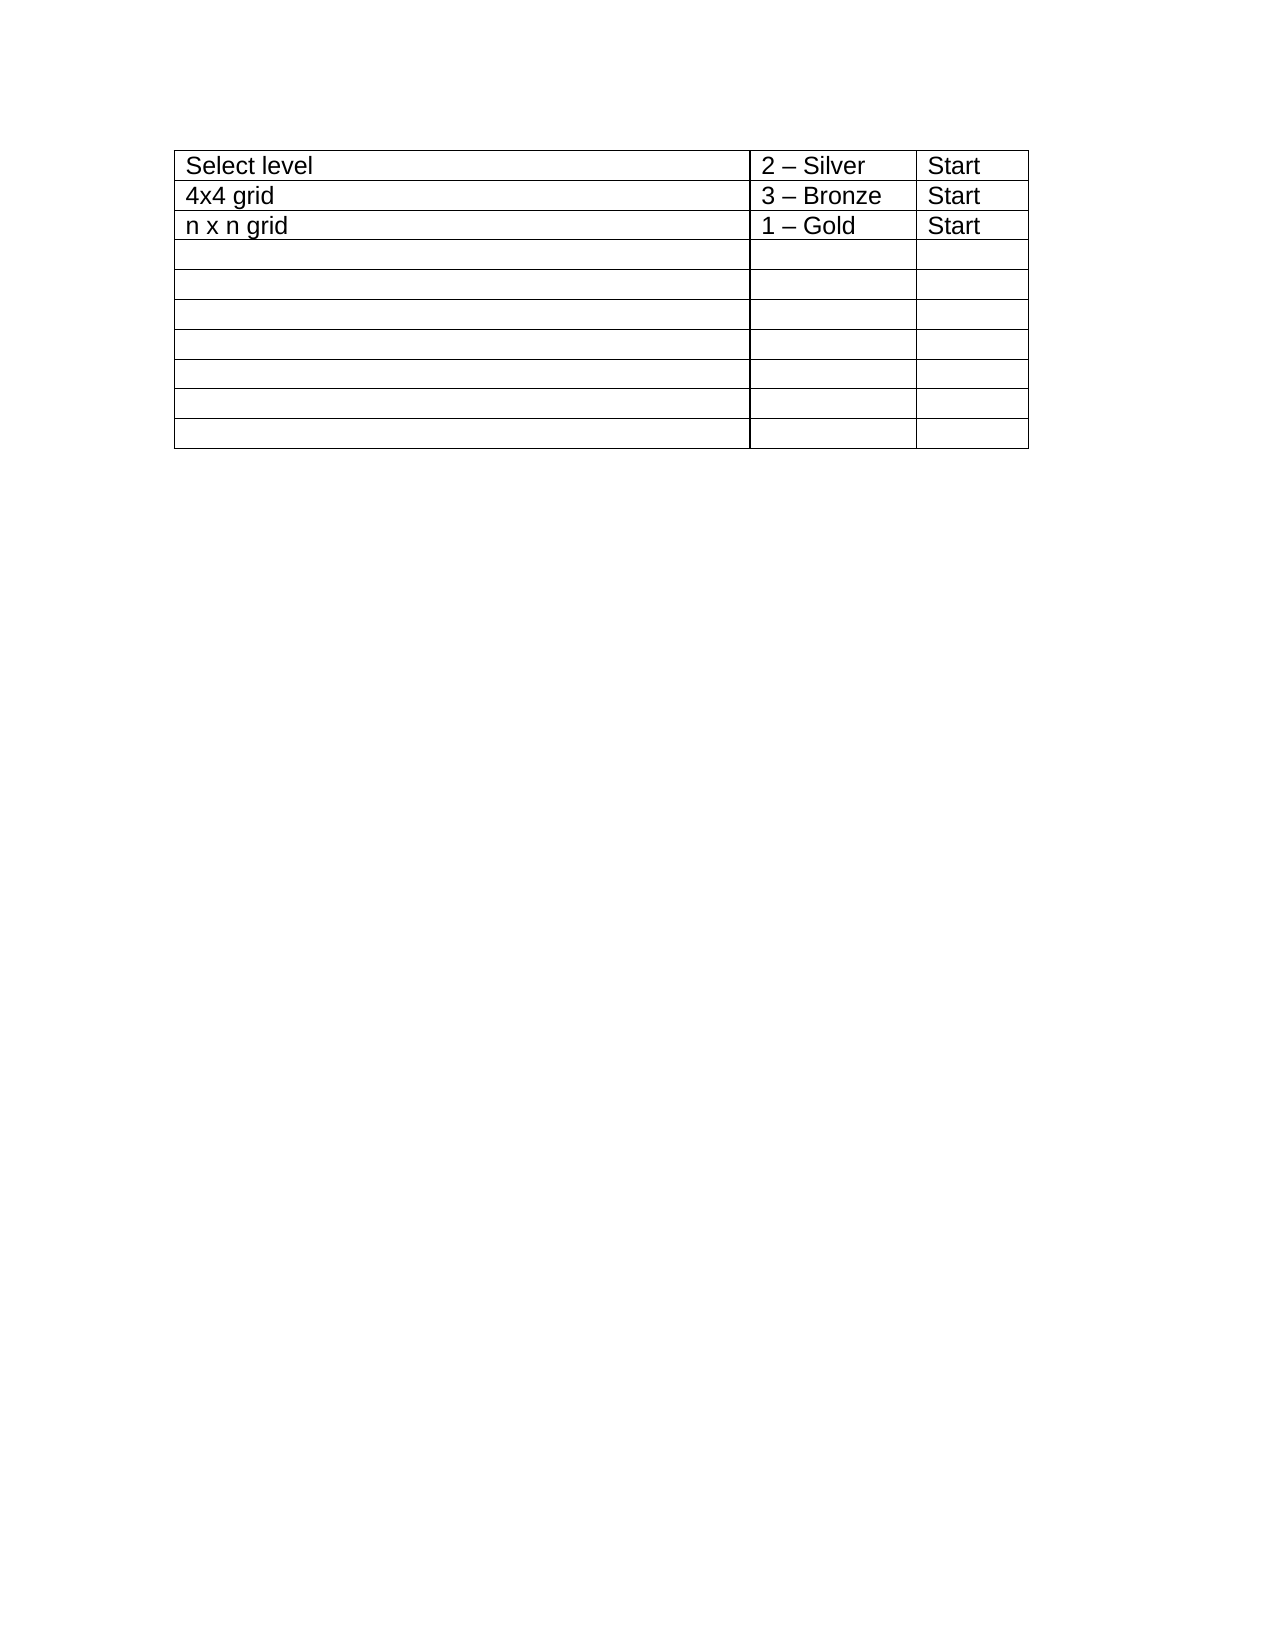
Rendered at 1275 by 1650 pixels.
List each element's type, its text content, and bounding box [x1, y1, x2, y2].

table_cell [917, 330, 1028, 358]
table_cell n x n grid [175, 211, 749, 239]
table_cell 4x4 grid [175, 181, 749, 209]
table_cell [175, 300, 749, 329]
table_cell [751, 389, 916, 418]
table_cell [751, 300, 916, 329]
table_cell [175, 330, 749, 358]
table_cell [751, 270, 916, 299]
table_cell [917, 389, 1028, 418]
table_cell [175, 419, 749, 448]
table_cell [917, 240, 1028, 269]
table_cell [917, 419, 1028, 448]
table_cell [917, 270, 1028, 299]
table_cell Start [917, 211, 1028, 239]
table_cell Start [917, 151, 1028, 180]
table_cell [175, 270, 749, 299]
table_cell Select level [175, 151, 749, 180]
table_cell [175, 360, 749, 388]
table_cell [751, 330, 916, 358]
table_cell [175, 389, 749, 418]
table_cell 1 – Gold [751, 211, 916, 239]
table_cell 2 – Silver [751, 151, 916, 180]
table_cell [917, 300, 1028, 329]
table_cell [751, 240, 916, 269]
table_cell [175, 240, 749, 269]
table_cell Start [917, 181, 1028, 209]
table_cell [917, 360, 1028, 388]
table_cell 3 – Bronze [751, 181, 916, 209]
table_cell [751, 360, 916, 388]
table_cell [751, 419, 916, 448]
